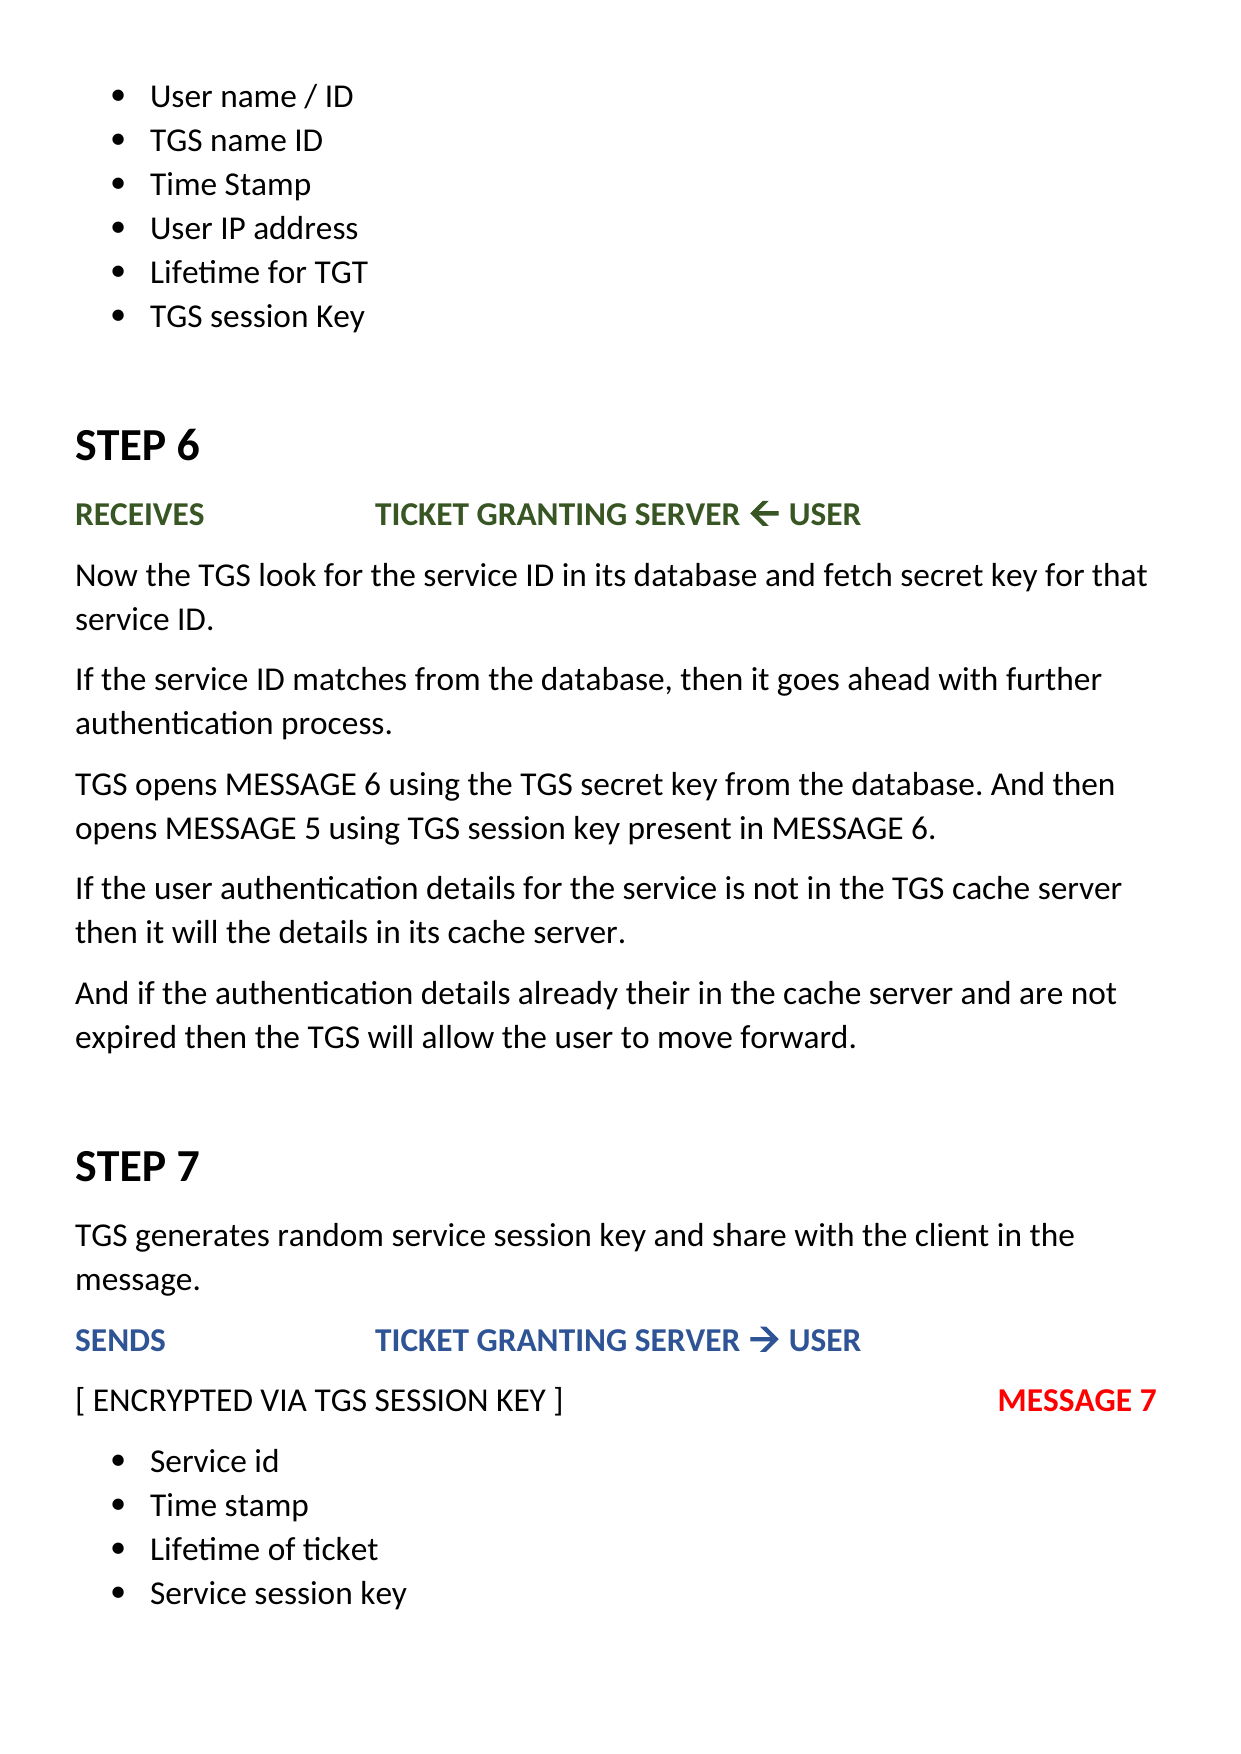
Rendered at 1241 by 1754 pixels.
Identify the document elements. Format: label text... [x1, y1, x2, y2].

text If the service ID matches from the database, then it goes ahead with further authentication process. [75, 658, 1165, 743]
text TGS generates random service session key and share with the client in the message. [75, 1214, 1165, 1299]
list Service id [112, 1440, 1165, 1481]
text If the user authentication details for the service is not in the TGS cache server then it will the details in its cache server. [75, 867, 1165, 952]
list User name / ID [112, 75, 1165, 116]
list TGS session Key [112, 295, 1165, 336]
list Time stamp [112, 1484, 1165, 1525]
text STEP 6 [75, 416, 1165, 472]
text STEP 7 [75, 1137, 1165, 1193]
text Now the TGS look for the service ID in its database and fetch secret key for that service ID. [75, 554, 1165, 638]
text [ ENCRYPTED VIA TGS SESSION KEY ] MESSAGE 7 [75, 1379, 1165, 1420]
list Lifetime of ticket [112, 1528, 1165, 1569]
text RECEIVES TICKET GRANTING SERVER USER [75, 493, 1165, 534]
text SENDS TICKET GRANTING SERVER USER [75, 1319, 1165, 1359]
text And if the authentication details already their in the cache server and are not expired then the TGS will allow the user to move forward. [75, 972, 1165, 1057]
list Service session key [112, 1572, 1165, 1613]
list User IP address [112, 207, 1165, 248]
text TGS opens MESSAGE 6 using the TGS secret key from the database. And then opens MESSAGE 5 using TGS session key present in MESSAGE 6. [75, 763, 1165, 847]
list Time Stamp [112, 163, 1165, 204]
list Lifetime for TGT [112, 251, 1165, 292]
list TGS name ID [112, 119, 1165, 160]
